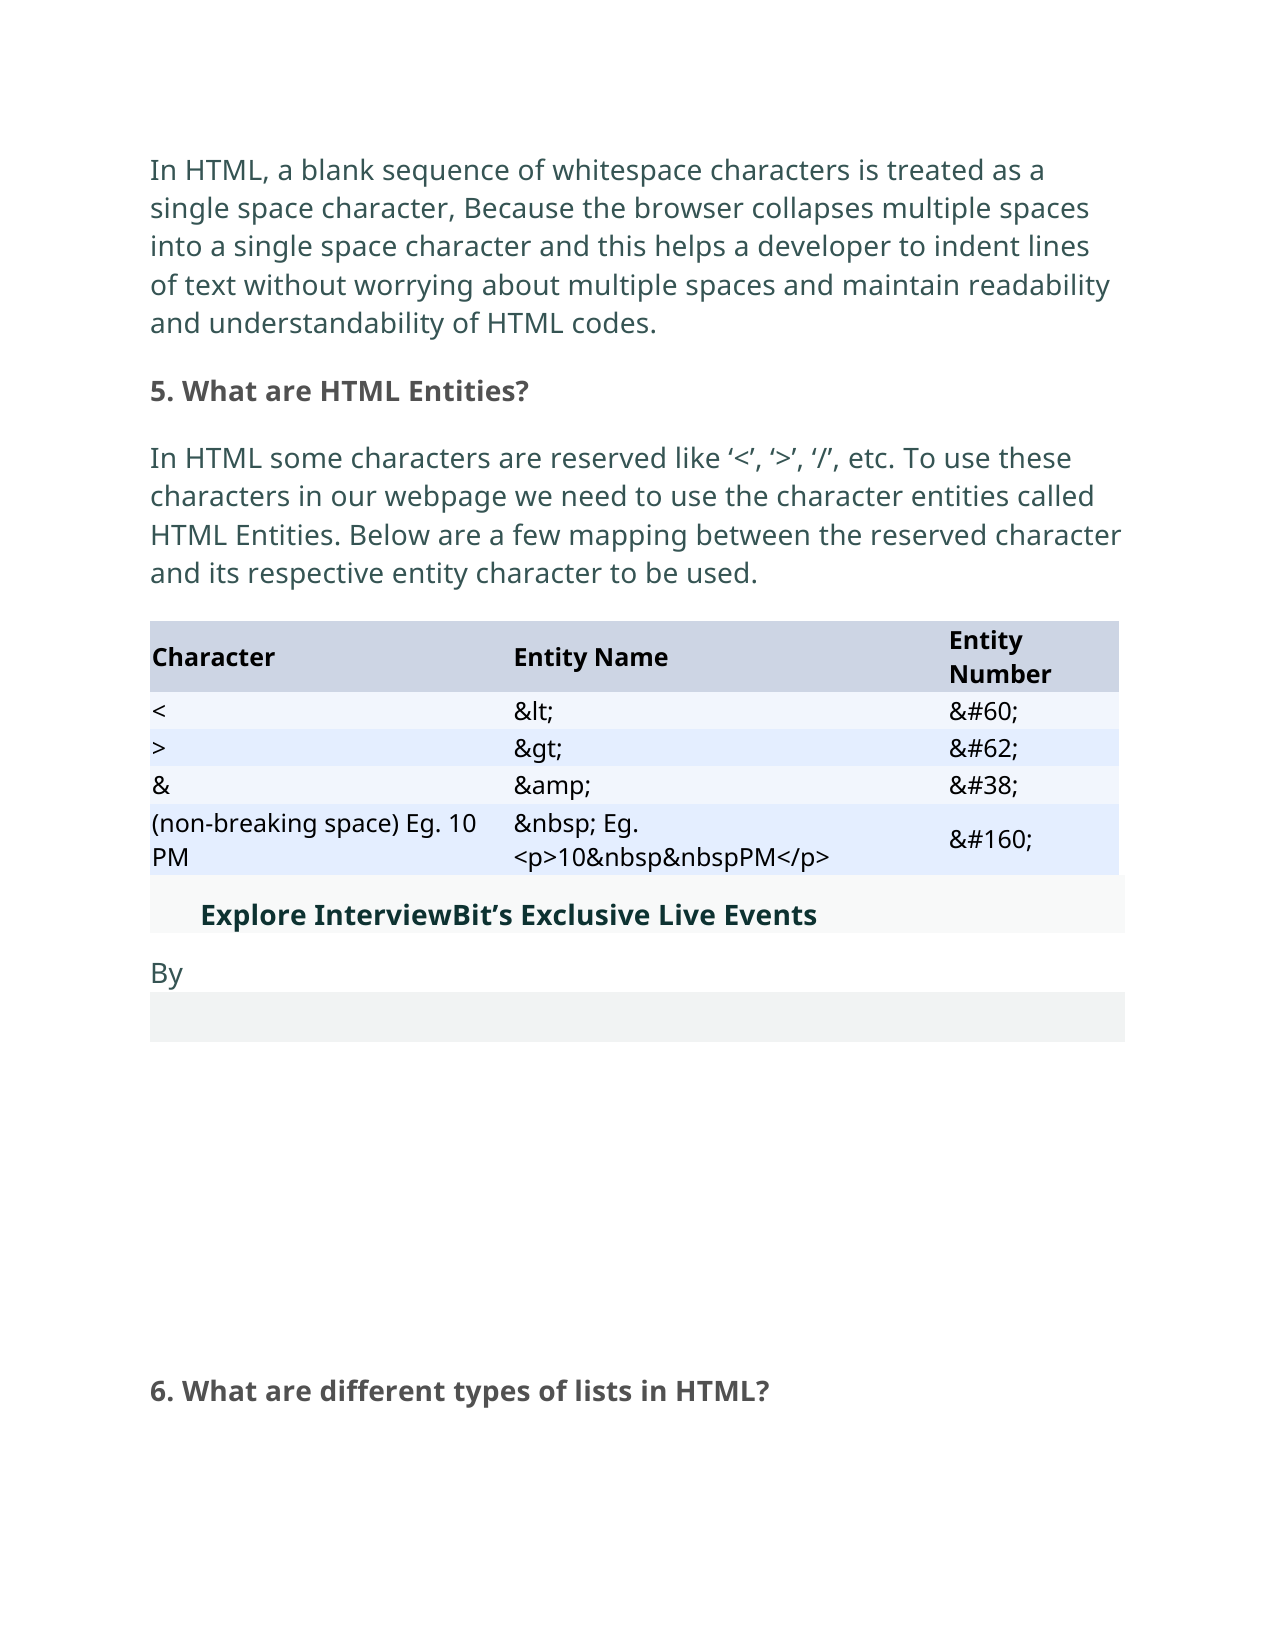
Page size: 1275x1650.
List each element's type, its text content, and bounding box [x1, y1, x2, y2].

table_cell &nbsp; Eg. <p>10&nbsp&nbspPM</p> [512, 804, 947, 875]
text In HTML, a blank sequence of whitespace characters is treated as a single space character, Because the browser collapses multiple spaces into a single space character and this helps a developer to indent lines of text without worrying about multiple spaces and maintain readability and understandability of HTML codes. [150, 150, 1125, 342]
text 5. What are HTML Entities? [150, 371, 1125, 409]
text 6. What are different types of lists in HTML? [150, 1371, 1125, 1410]
table_cell < [150, 692, 512, 729]
text In HTML some characters are reserved like ‘<’, ‘>’, ‘/’, etc. To use these characters in our webpage we need to use the character entities called HTML Entities. Below are a few mapping between the reserved character and its respective entity character to be used. [150, 438, 1125, 592]
table_header Entity Name [512, 621, 947, 692]
table_cell & [150, 766, 512, 804]
table_cell &lt; [512, 692, 947, 729]
table_cell &#62; [947, 729, 1119, 766]
table_cell &amp; [512, 766, 947, 804]
table_cell &gt; [512, 729, 947, 766]
table_header Character [150, 621, 512, 692]
table_cell > [150, 729, 512, 766]
table_cell &#160; [947, 804, 1119, 875]
table_cell (non-breaking space) Eg. 10 PM [150, 804, 512, 875]
text By [150, 933, 1125, 992]
table_header Entity Number [947, 621, 1119, 692]
table_cell &#38; [947, 766, 1119, 804]
text Explore InterviewBit’s Exclusive Live Events [150, 875, 1125, 933]
table_cell &#60; [947, 692, 1119, 729]
